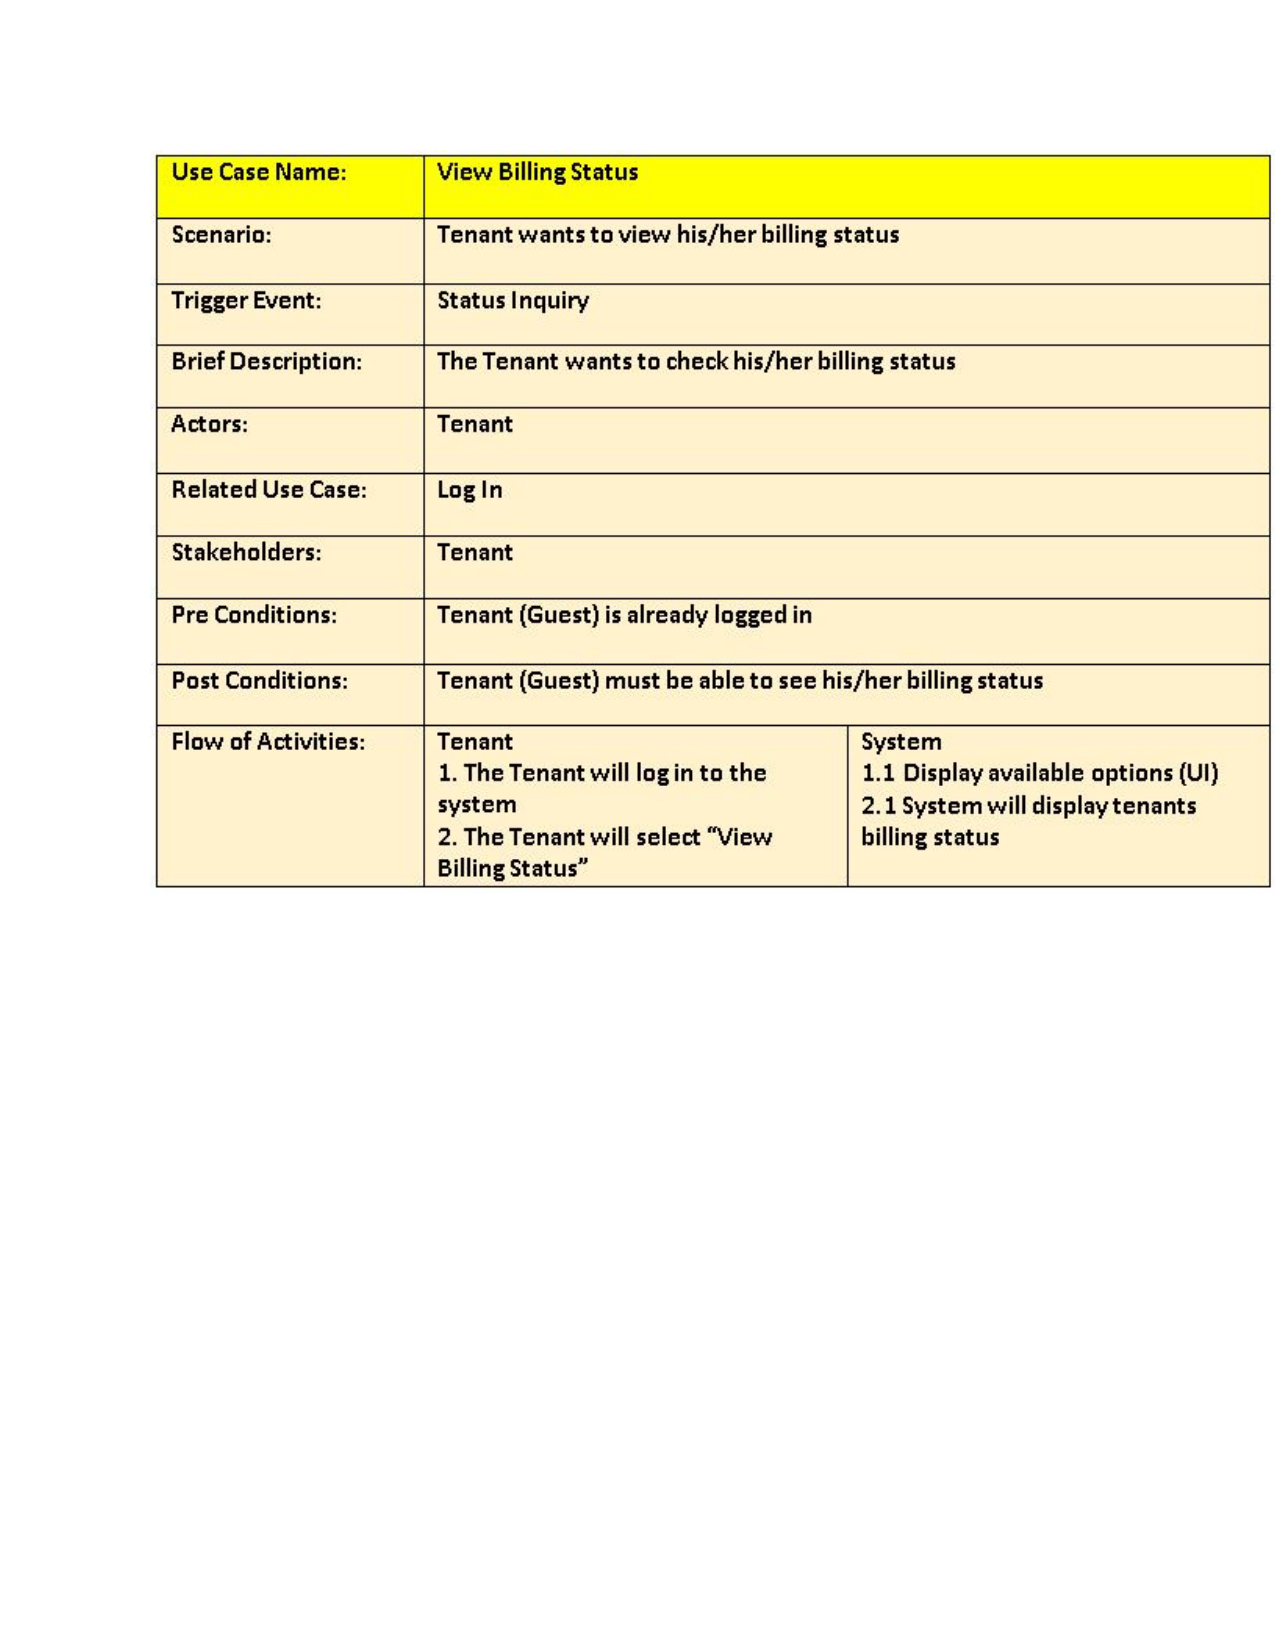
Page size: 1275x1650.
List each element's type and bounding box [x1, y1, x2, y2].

picture [150, 150, 1275, 894]
